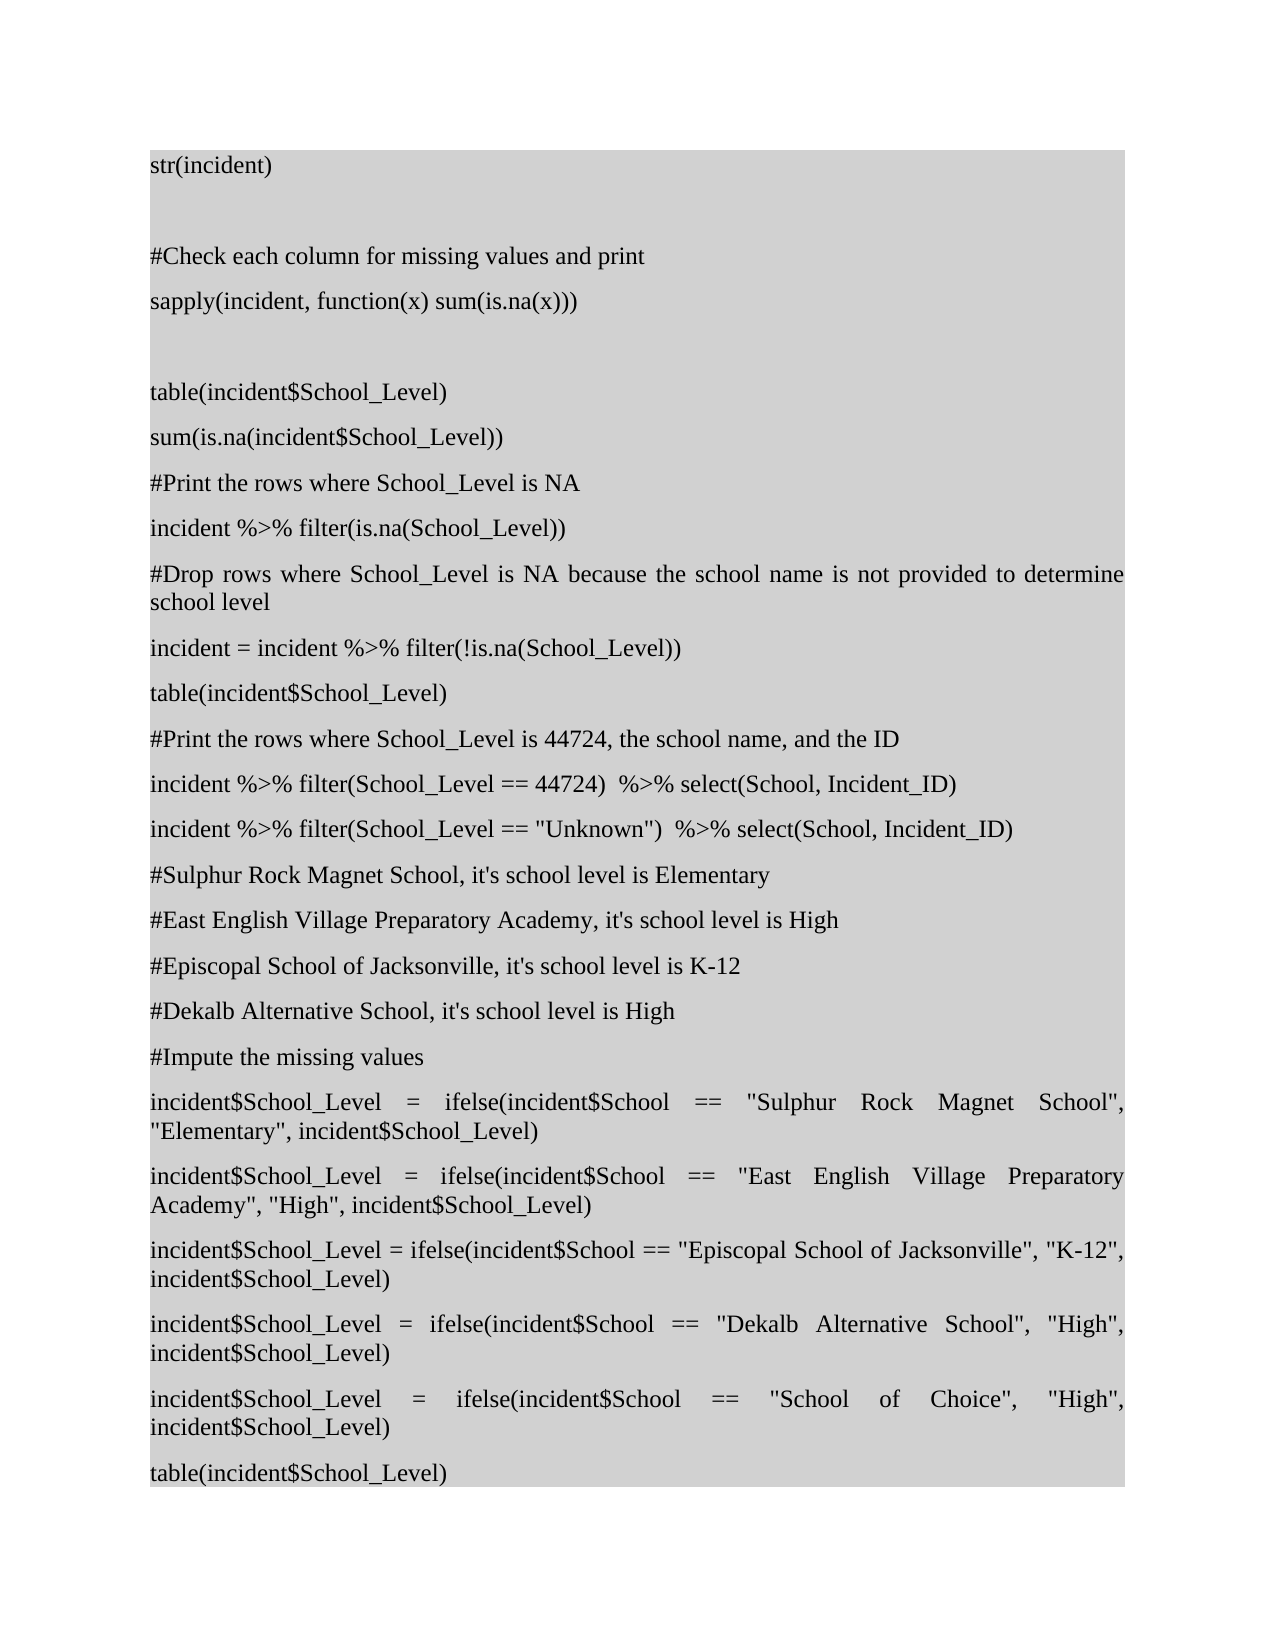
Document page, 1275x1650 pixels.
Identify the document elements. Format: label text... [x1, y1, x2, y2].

text incident$School_Level = ifelse(incident$School == "School of Choice", "High", incident$School_Level) [150, 1384, 1125, 1441]
text #Sulphur Rock Magnet School, it's school level is Elementary [150, 860, 1125, 889]
text sapply(incident, function(x) sum(is.na(x))) [150, 286, 1125, 315]
text incident$School_Level = ifelse(incident$School == "Dekalb Alternative School", "High", incident$School_Level) [150, 1309, 1125, 1367]
text incident$School_Level = ifelse(incident$School == "Sulphur Rock Magnet School", "Elementary", incident$School_Level) [150, 1087, 1125, 1144]
text #Check each column for missing values and print [150, 241, 1125, 269]
text #Drop rows where School_Level is NA because the school name is not provided to determine school level [150, 559, 1125, 616]
text incident %>% filter(School_Level == 44724) %>% select(School, Incident_ID) [150, 769, 1125, 798]
text table(incident$School_Level) [150, 678, 1125, 707]
text incident$School_Level = ifelse(incident$School == "East English Village Preparatory Academy", "High", incident$School_Level) [150, 1161, 1125, 1219]
text str(incident) [150, 150, 1125, 179]
text #Impute the missing values [150, 1042, 1125, 1070]
text table(incident$School_Level) [150, 1458, 1125, 1487]
text incident = incident %>% filter(!is.na(School_Level)) [150, 633, 1125, 662]
text incident$School_Level = ifelse(incident$School == "Episcopal School of Jacksonville", "K-12", incident$School_Level) [150, 1235, 1125, 1293]
text #Print the rows where School_Level is NA [150, 468, 1125, 497]
text #Episcopal School of Jacksonville, it's school level is K-12 [150, 951, 1125, 979]
text incident %>% filter(is.na(School_Level)) [150, 513, 1125, 542]
text #East English Village Preparatory Academy, it's school level is High [150, 905, 1125, 934]
text #Print the rows where School_Level is 44724, the school name, and the ID [150, 724, 1125, 752]
text #Dekalb Alternative School, it's school level is High [150, 996, 1125, 1025]
text incident %>% filter(School_Level == "Unknown") %>% select(School, Incident_ID) [150, 814, 1125, 843]
text sum(is.na(incident$School_Level)) [150, 422, 1125, 451]
text table(incident$School_Level) [150, 377, 1125, 406]
